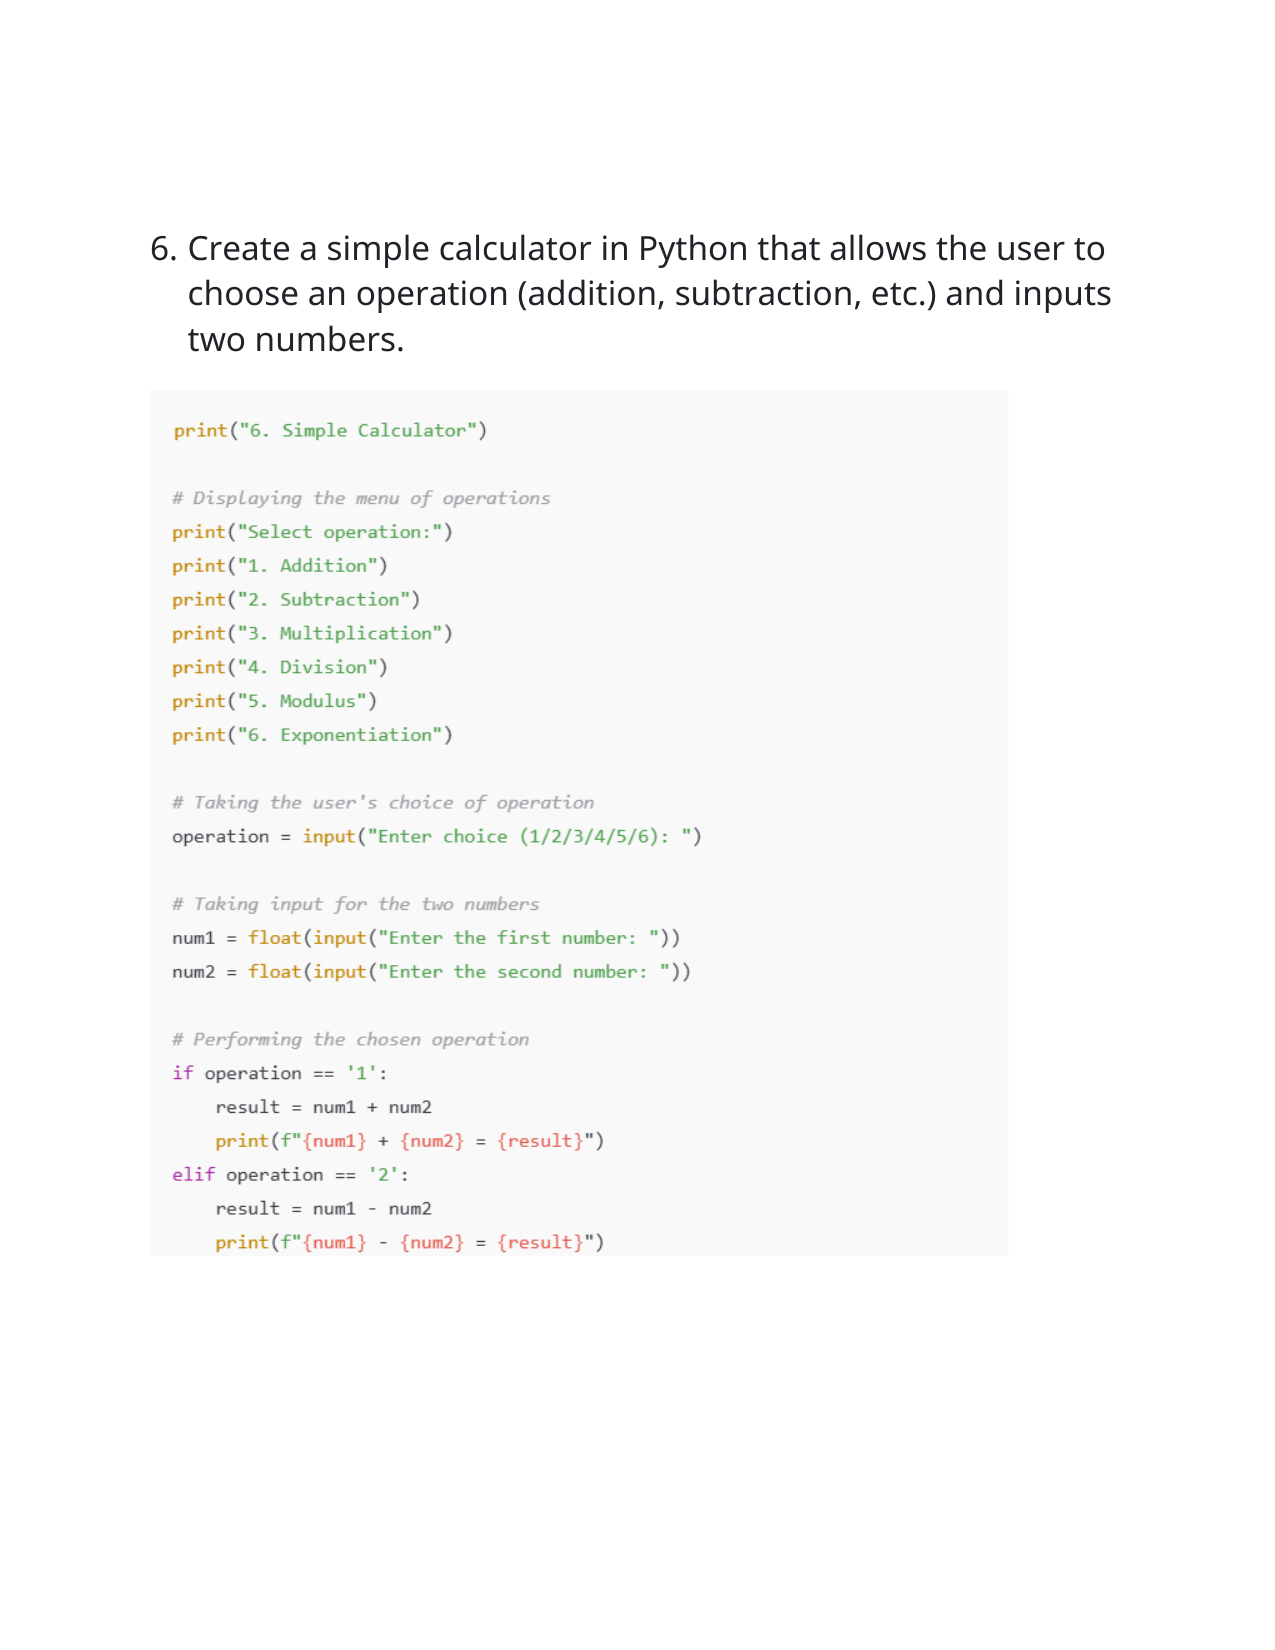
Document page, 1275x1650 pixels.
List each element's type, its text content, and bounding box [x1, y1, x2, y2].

picture [150, 390, 1009, 1256]
list Create a simple calculator in Python that allows the user to choose an operation (addition, subtraction, etc.) and inputs two numbers. [150, 224, 1125, 361]
